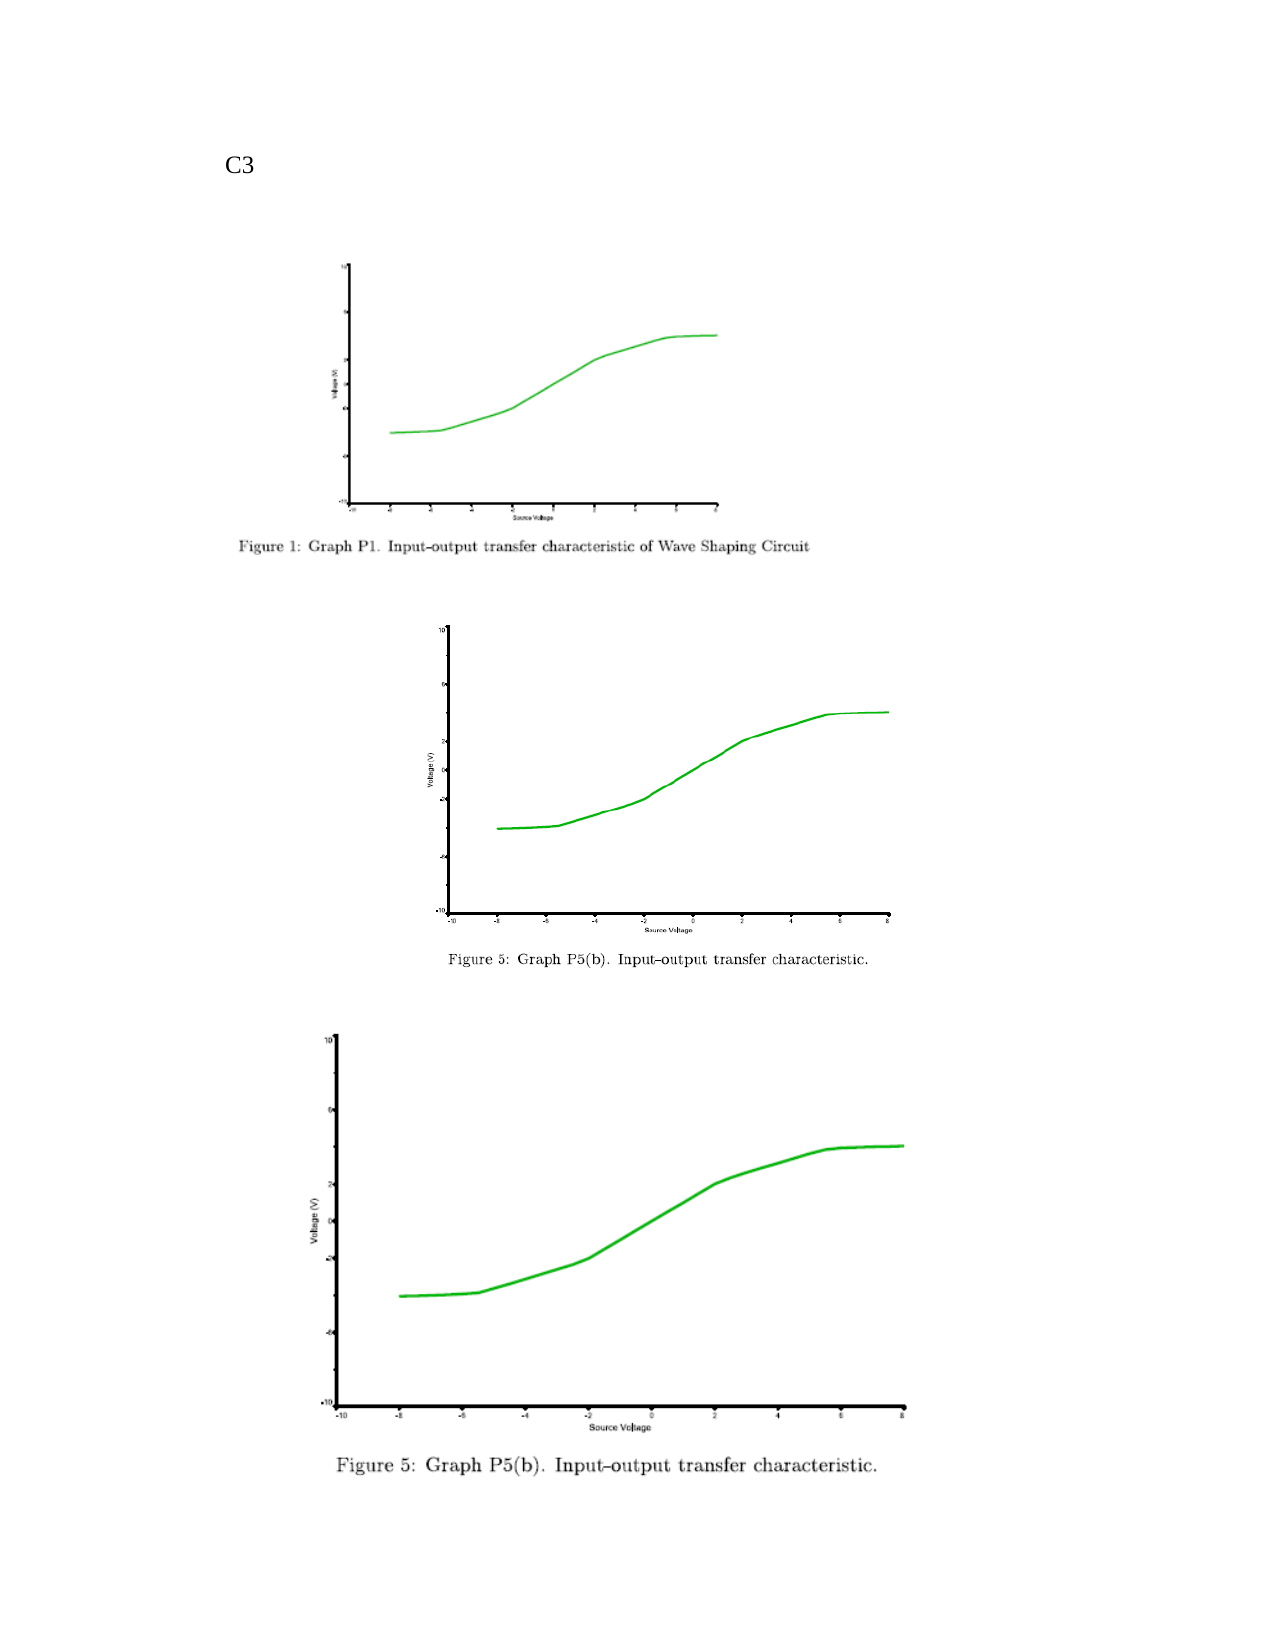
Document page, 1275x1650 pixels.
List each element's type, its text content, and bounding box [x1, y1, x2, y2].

picture [378, 592, 972, 980]
text C3 [150, 150, 1125, 179]
picture [225, 207, 891, 564]
picture [268, 1008, 1007, 1490]
